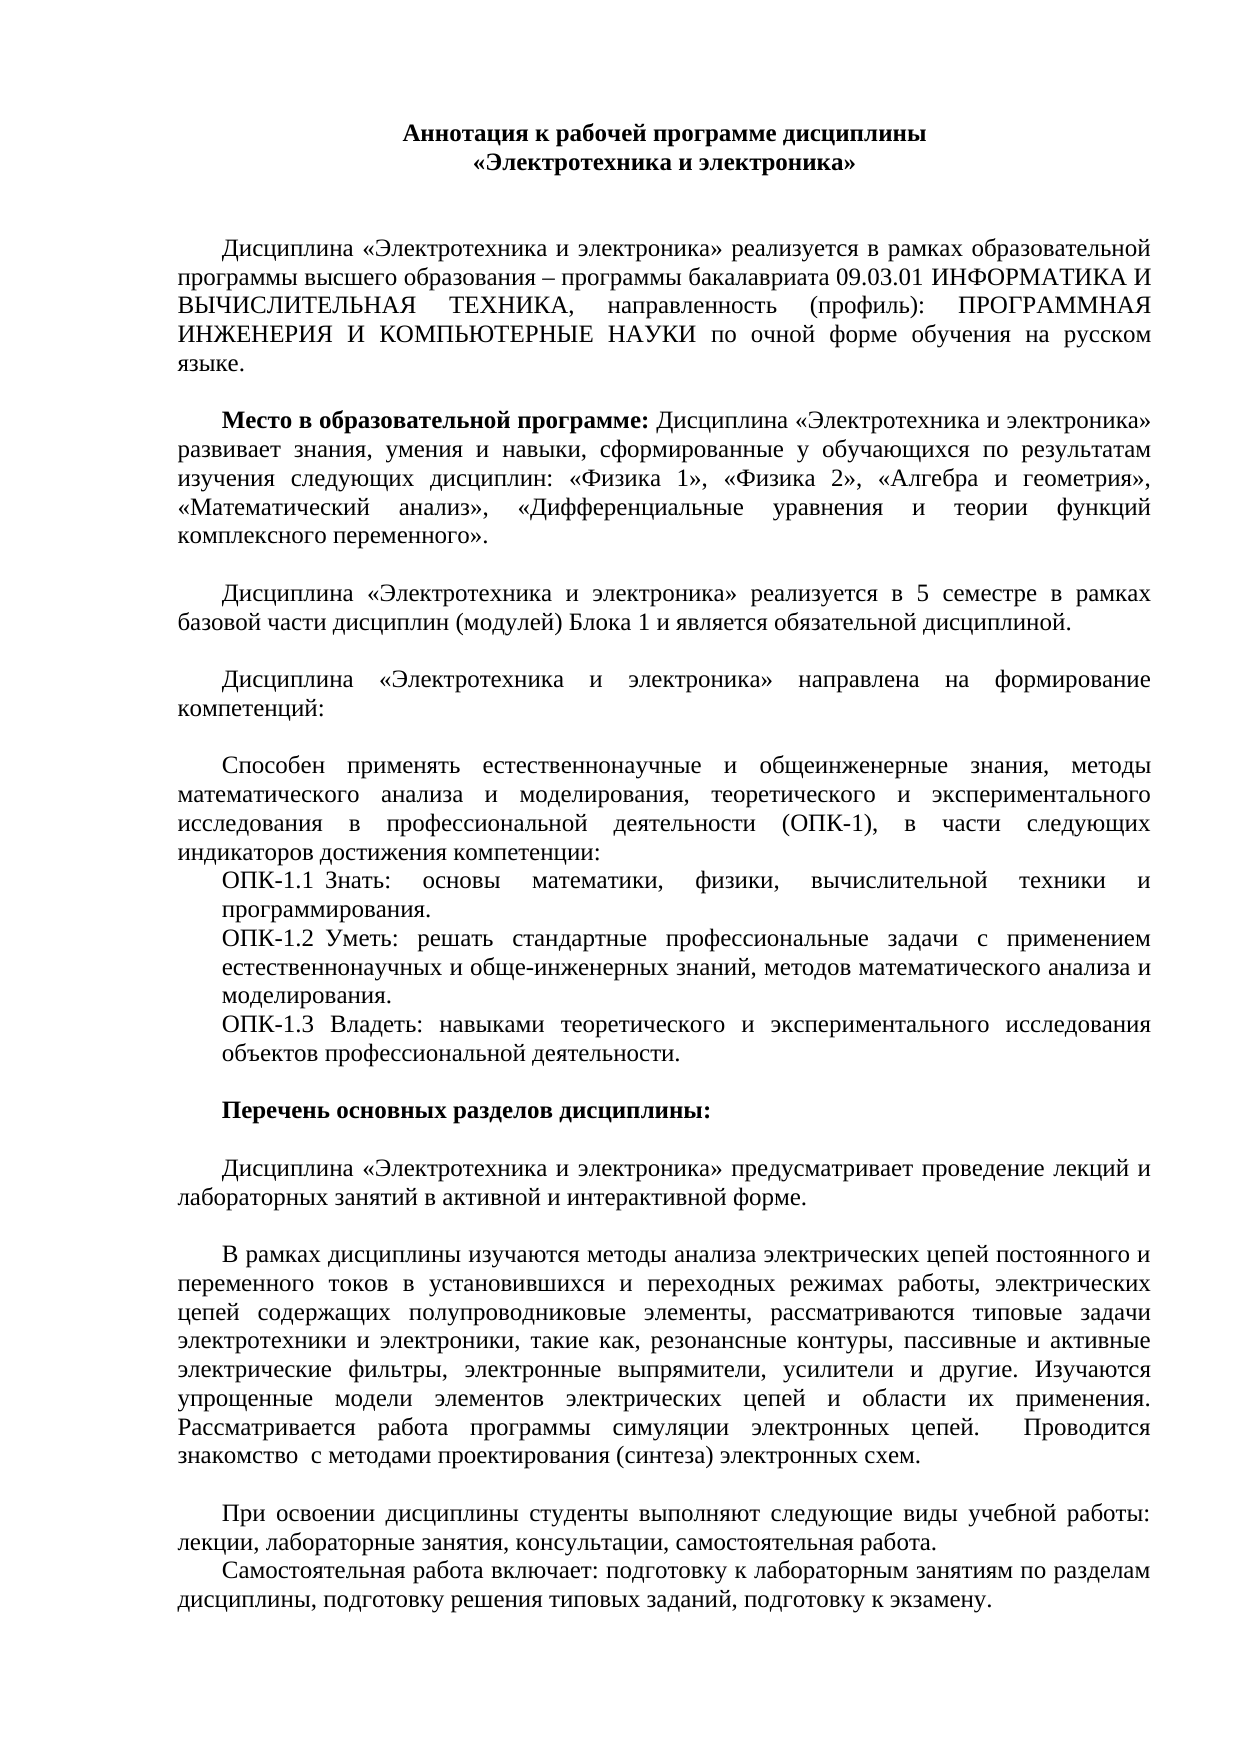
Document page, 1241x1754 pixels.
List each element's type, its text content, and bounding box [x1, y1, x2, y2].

text В рамках дисциплины изучаются методы анализа электрических цепей постоянного и переменного токов в установившихся и переходных режимах работы, электрических цепей содержащих полупроводниковые элементы, рассматриваются типовые задачи электротехники и электроники, такие как, резонансные контуры, пассивные и активные электрические фильтры, электронные выпрямители, усилители и другие. Изучаются упрощенные модели элементов электрических цепей и области их применения. Рассматривается работа программы симуляции электронных цепей. Проводится знакомство с методами проектирования (синтеза) электронных схем. [177, 1239, 1152, 1469]
text Аннотация к рабочей программе дисциплины [177, 118, 1152, 147]
text Место в образовательной программе: Дисциплина «Электротехника и электроника» развивает знания, умения и навыки, сформированные у обучающихся по результатам изучения следующих дисциплин: «Физика 1», «Физика 2», «Алгебра и геометрия», «Математический анализ», «Дифференциальные уравнения и теории функций комплексного переменного». [177, 406, 1152, 549]
text Способен применять естественнонаучные и общеинженерные знания, методы математического анализа и моделирования, теоретического и экспериментального исследования в профессиональной деятельности (ОПК-1), в части следующих индикаторов достижения компетенции: [177, 751, 1152, 866]
text Дисциплина «Электротехника и электроника» реализуется в рамках образовательной программы высшего образования – программы бакалавриата 09.03.01 ИНФОРМАТИКА И ВЫЧИСЛИТЕЛЬНАЯ ТЕХНИКА, направленность (профиль): Программная инженерия и компьютернЫЕ НАУКИ по очной форме обучения на русском языке. [177, 233, 1152, 377]
text ОПК-1.2 Уметь: решать стандартные профессиональные задачи с применением естественнонаучных и обще-инженерных знаний, методов математического анализа и моделирования. [222, 923, 1152, 1009]
text При освоении дисциплины студенты выполняют следующие виды учебной работы: лекции, лабораторные занятия, консультации, самостоятельная работа. [177, 1498, 1152, 1556]
text Дисциплина «Электротехника и электроника» предусматривает проведение лекций и лабораторных занятий в активной и интерактивной форме. [177, 1153, 1152, 1211]
text ОПК-1.3 Владеть: навыками теоретического и экспериментального исследования объектов профессиональной деятельности. [222, 1009, 1152, 1067]
text ОПК-1.1 Знать: основы математики, физики, вычислительной техники и программирования. [222, 866, 1152, 923]
text Дисциплина «Электротехника и электроника» реализуется в 5 семестре в рамках базовой части дисциплин (модулей) Блока 1 и является обязательной дисциплиной. [177, 578, 1152, 636]
text Дисциплина «Электротехника и электроника» направлена на формирование компетенций: [177, 664, 1152, 722]
text Самостоятельная работа включает: подготовку к лабораторным занятиям по разделам дисциплины, подготовку решения типовых заданий, подготовку к экзамену. [177, 1556, 1152, 1613]
text Перечень основных разделов дисциплины: [177, 1096, 1152, 1124]
text «Электротехника и электроника» [177, 147, 1152, 176]
